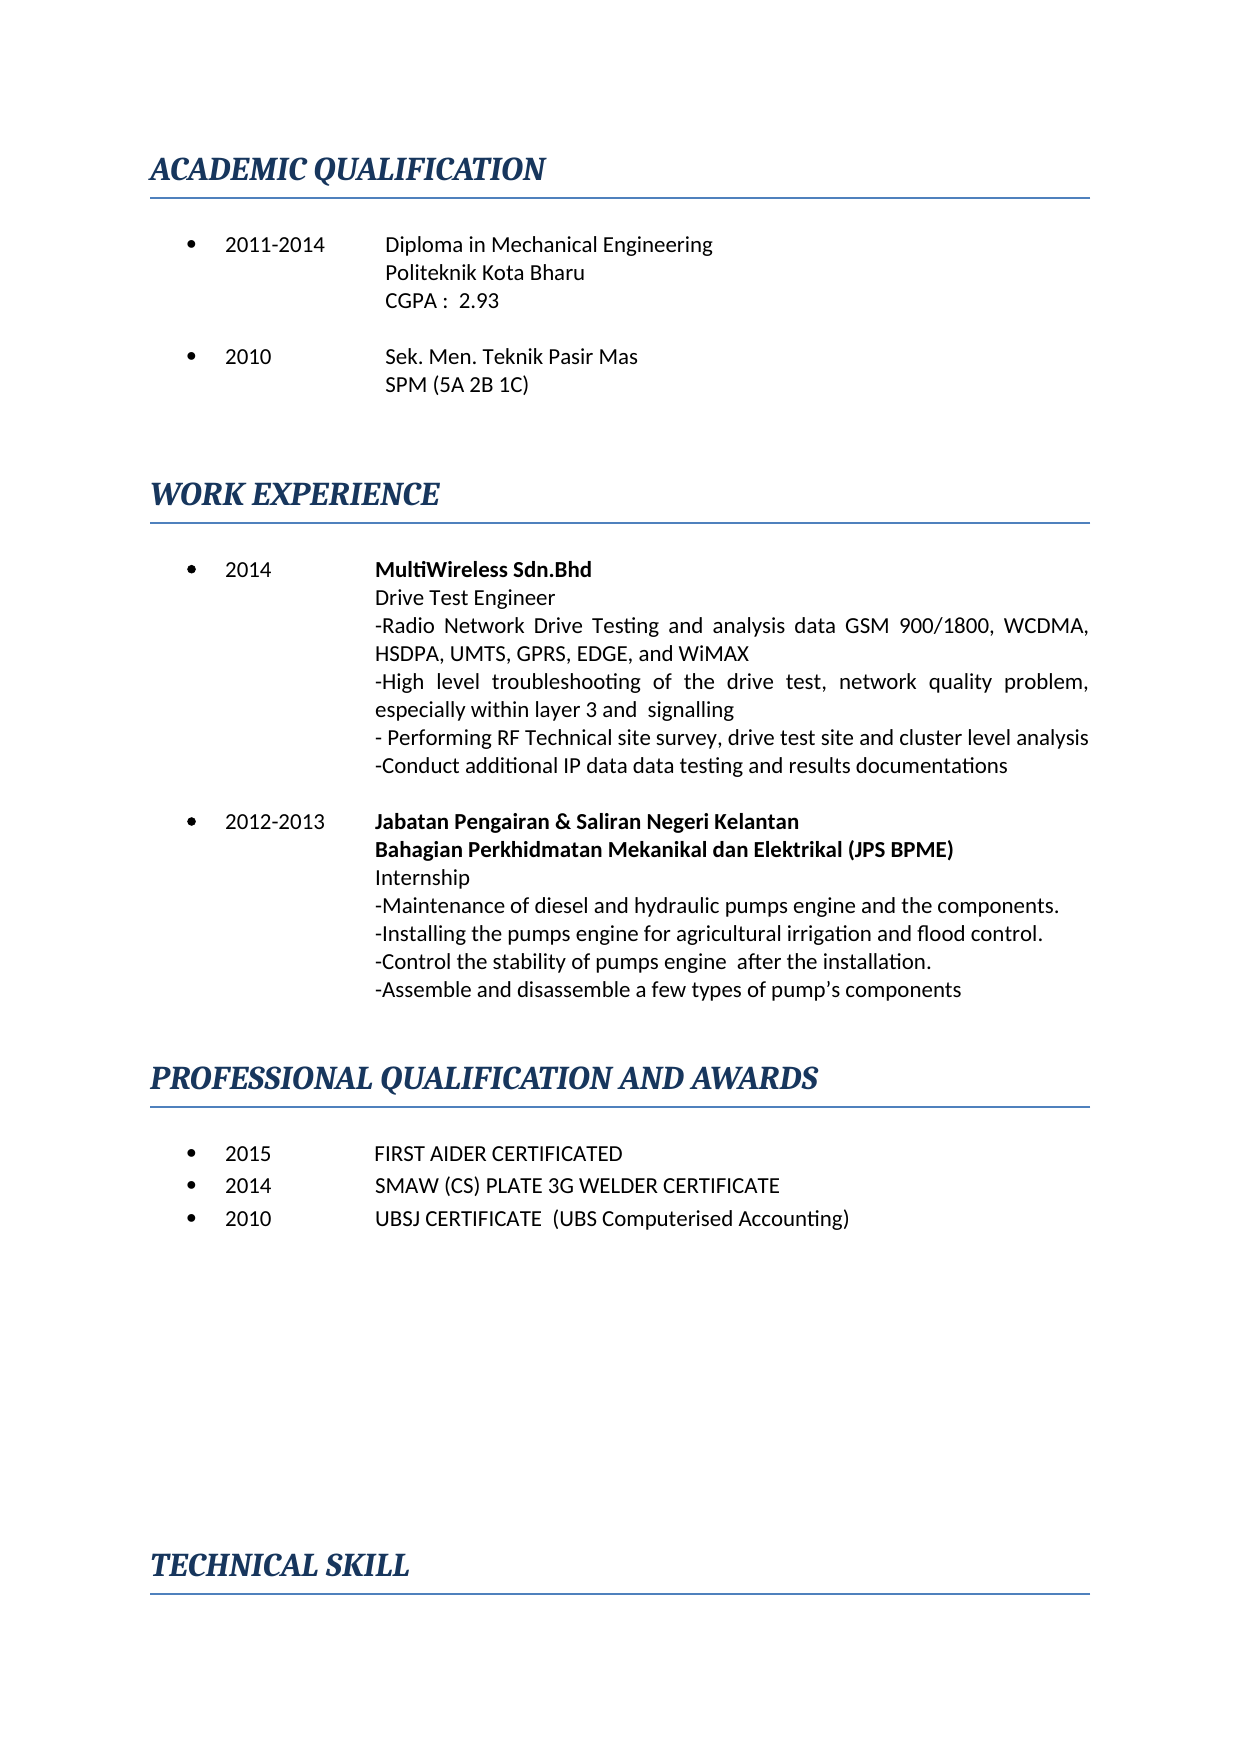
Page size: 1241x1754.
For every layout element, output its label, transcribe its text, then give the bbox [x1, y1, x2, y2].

list 2015 FIRST AIDER CERTIFICATED [187, 1139, 1090, 1167]
title WORK EXPERIENCE [150, 475, 1090, 522]
list -Installing the pumps engine for agricultural irrigation and flood control. [300, 919, 1090, 947]
text Internship [300, 863, 1090, 891]
list SPM (5A 2B 1C) [375, 370, 1090, 398]
list -Conduct additional IP data data testing and results documentations [375, 751, 1090, 779]
list 2014 SMAW (CS) PLATE 3G WELDER CERTIFICATE [187, 1172, 1090, 1199]
title ACADEMIC QUALIFICATION [150, 150, 1090, 197]
list -Radio Network Drive Testing and analysis data GSM 900/1800, WCDMA, HSDPA, UMTS, GPRS, EDGE, and WiMAX [375, 611, 1090, 667]
list 2011-2014 Diploma in Mechanical Engineering [187, 230, 1090, 258]
list 2010 Sek. Men. Teknik Pasir Mas [187, 342, 1090, 370]
list 2012-2013 Jabatan Pengairan & Saliran Negeri Kelantan [187, 807, 1090, 835]
title PROFESSIONAL QUALIFICATION AND AWARDS [150, 1059, 1090, 1106]
list - Performing RF Technical site survey, drive test site and cluster level analysis [375, 723, 1090, 751]
list 2014 MultiWireless Sdn.Bhd [187, 555, 1090, 583]
list -Control the stability of pumps engine after the installation. [300, 947, 1090, 975]
list -High level troubleshooting of the drive test, network quality problem, especially within layer 3 and signalling [375, 667, 1090, 723]
text Bahagian Perkhidmatan Mekanikal dan Elektrikal (JPS BPME) [300, 835, 1090, 863]
list 2010 UBSJ CERTIFICATE (UBS Computerised Accounting) [187, 1204, 1090, 1232]
title TECHNICAL SKILL [150, 1546, 1090, 1593]
list CGPA : 2.93 [375, 286, 1090, 314]
list Drive Test Engineer [300, 583, 1090, 611]
list Politeknik Kota Bharu [375, 258, 1090, 286]
text -Assemble and disassemble a few types of pump’s components [300, 975, 1090, 1003]
list -Maintenance of diesel and hydraulic pumps engine and the components. [300, 891, 1090, 919]
